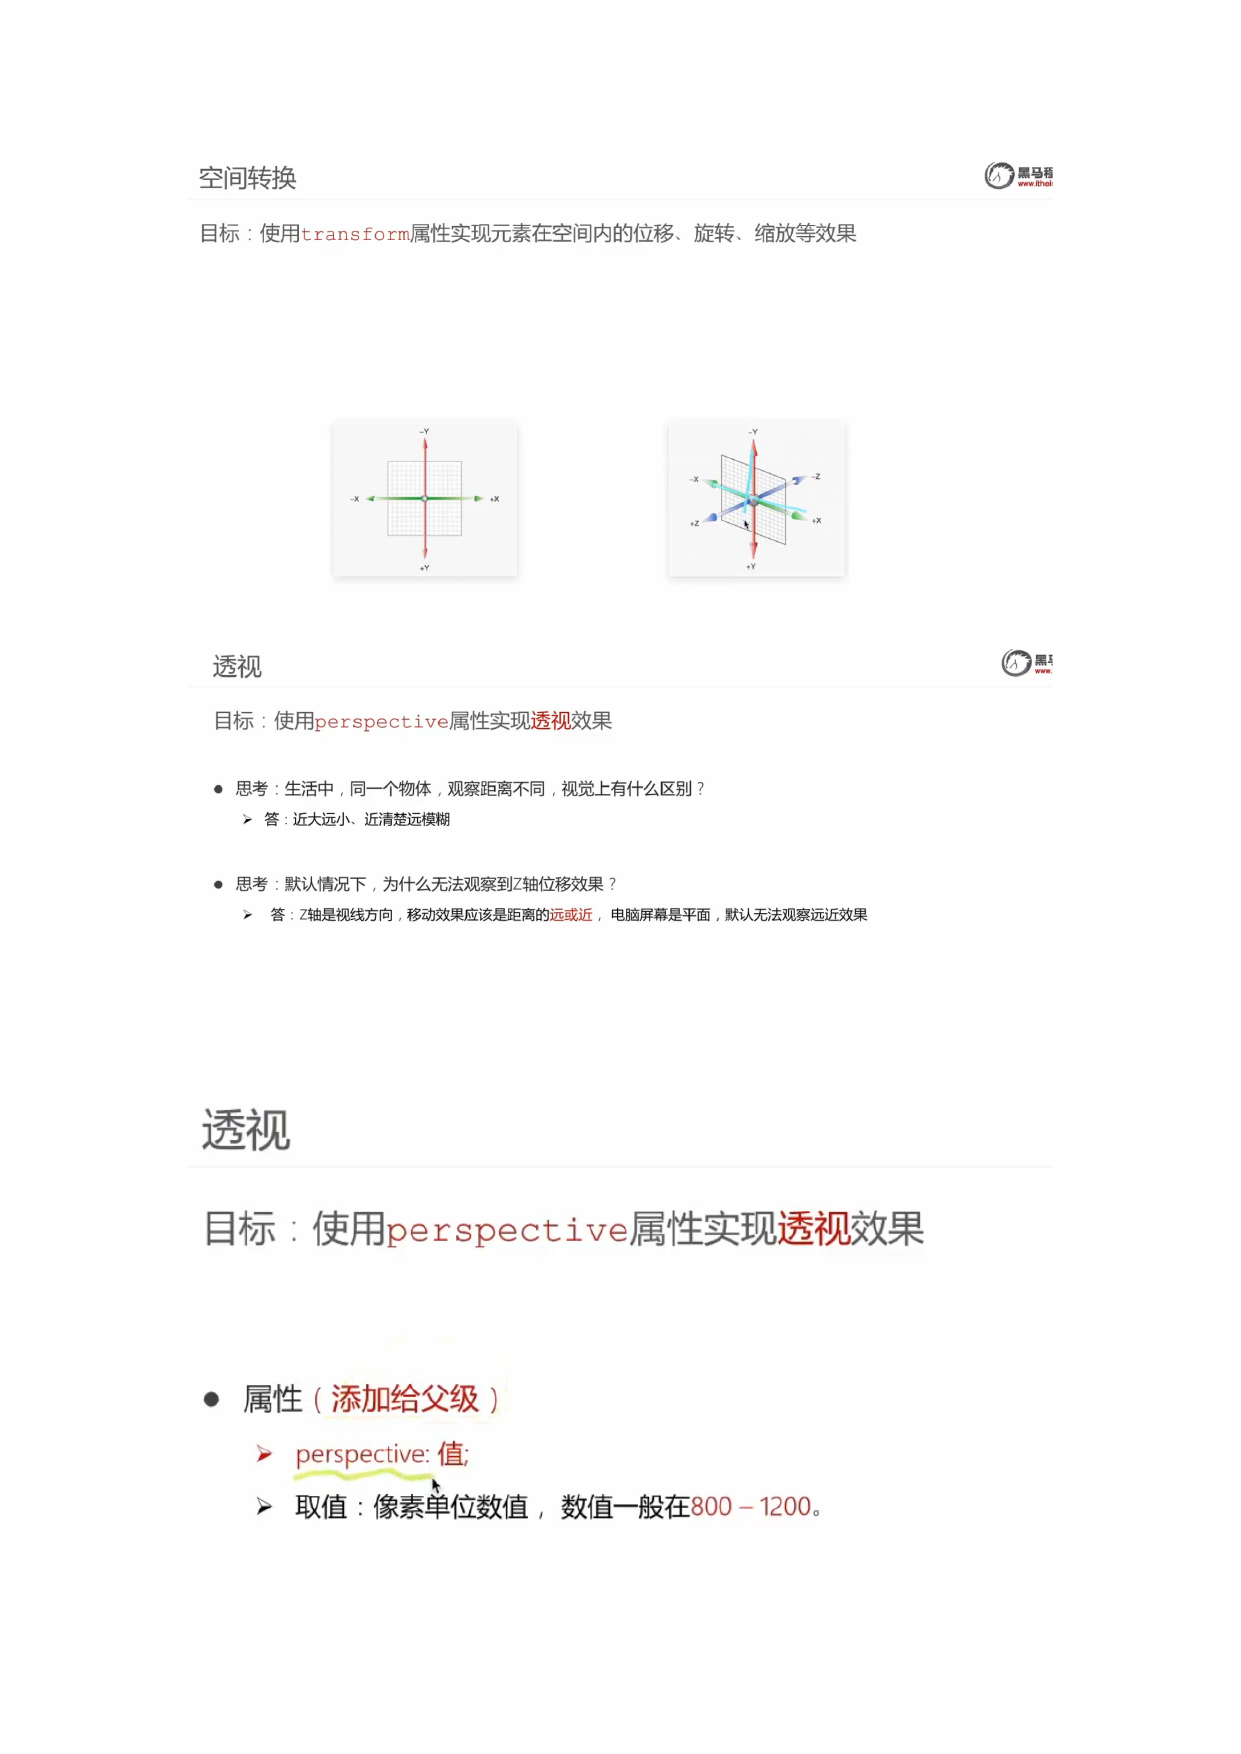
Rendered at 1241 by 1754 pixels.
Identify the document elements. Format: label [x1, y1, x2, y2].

picture [187, 649, 1053, 1089]
picture [187, 1104, 1053, 1568]
picture [187, 162, 1053, 629]
